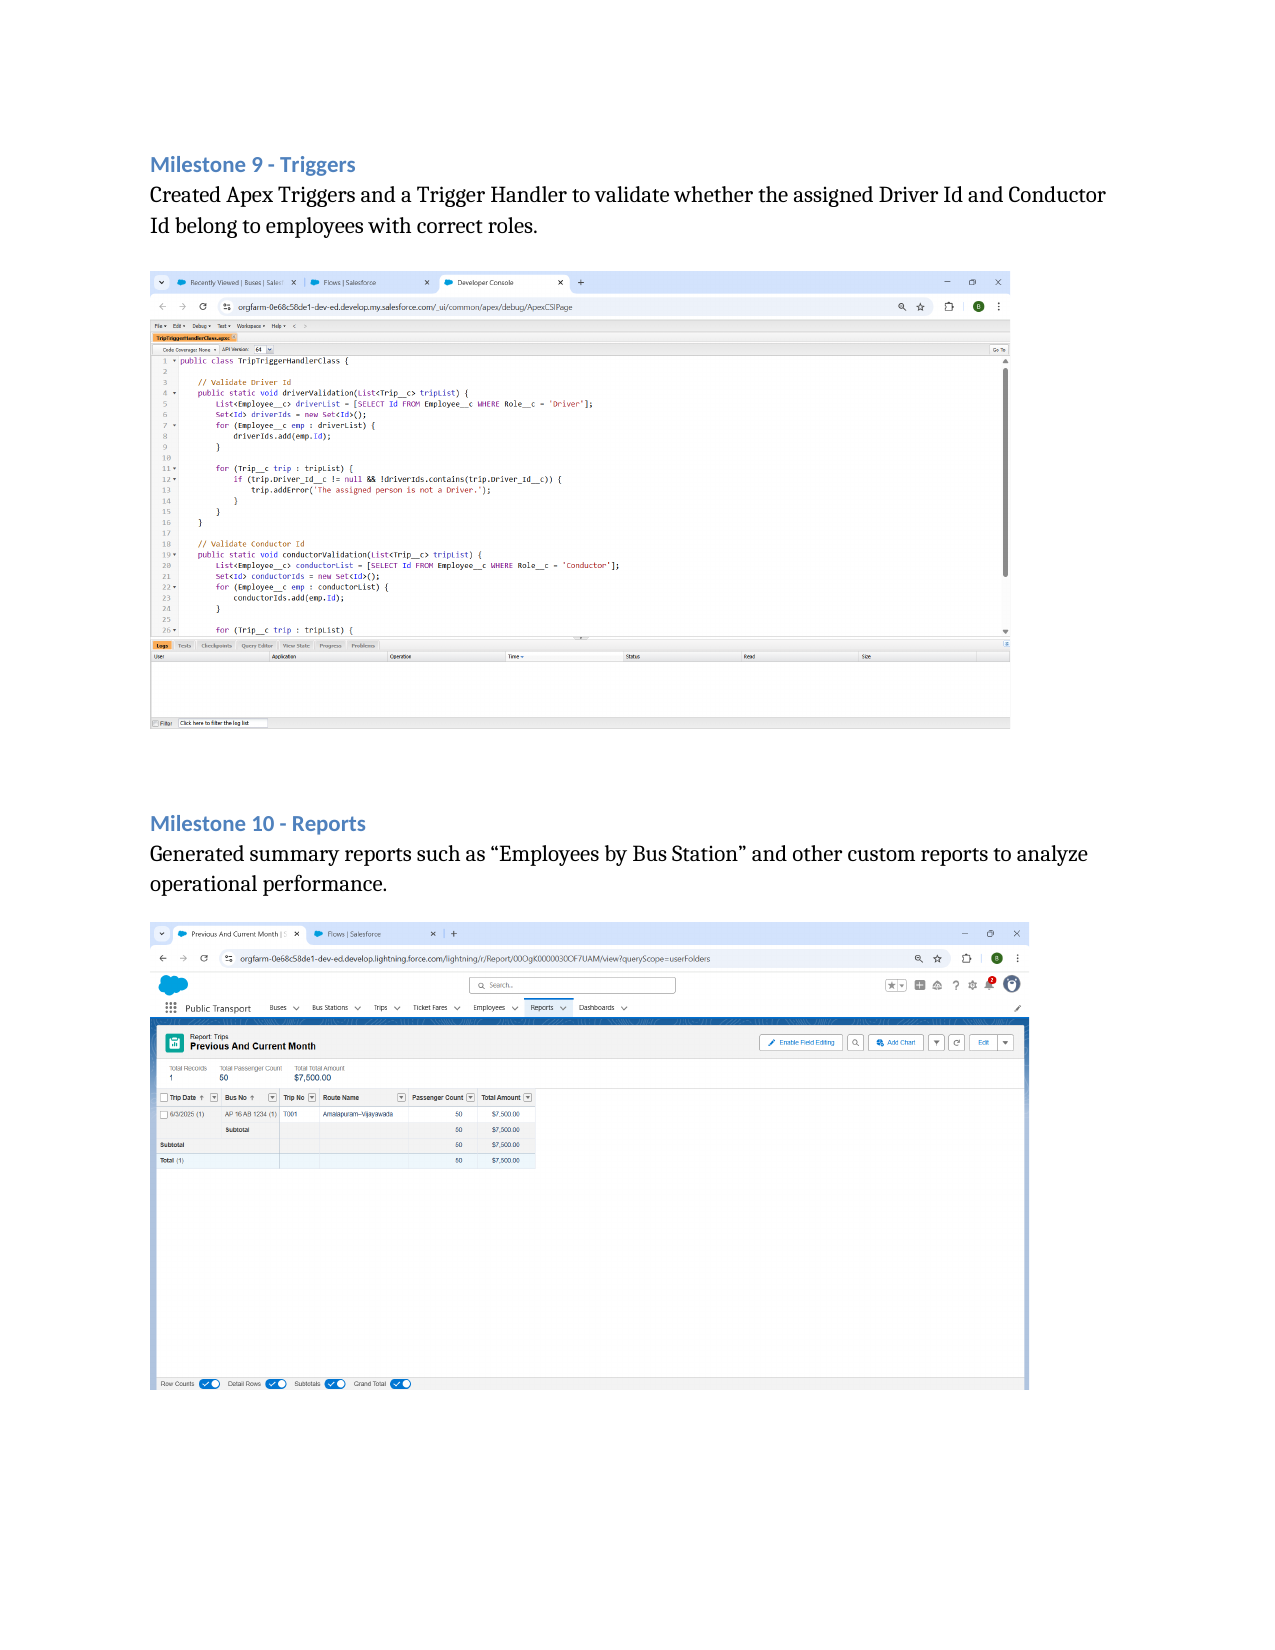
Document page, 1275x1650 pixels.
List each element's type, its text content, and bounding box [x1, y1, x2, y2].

text Created Apex Triggers and a Trigger Handler to validate whether the assigned Driver Id and Conductor Id belong to employees with correct roles. [150, 182, 1125, 239]
text Generated summary reports such as “Employees by Bus Station” and other custom reports to analyze operational performance. [150, 841, 1125, 898]
picture [150, 271, 1011, 729]
subtitle Milestone 10 - Reports [150, 809, 1125, 837]
subtitle Milestone 9 - Triggers [150, 150, 1125, 178]
picture [150, 922, 1030, 1390]
